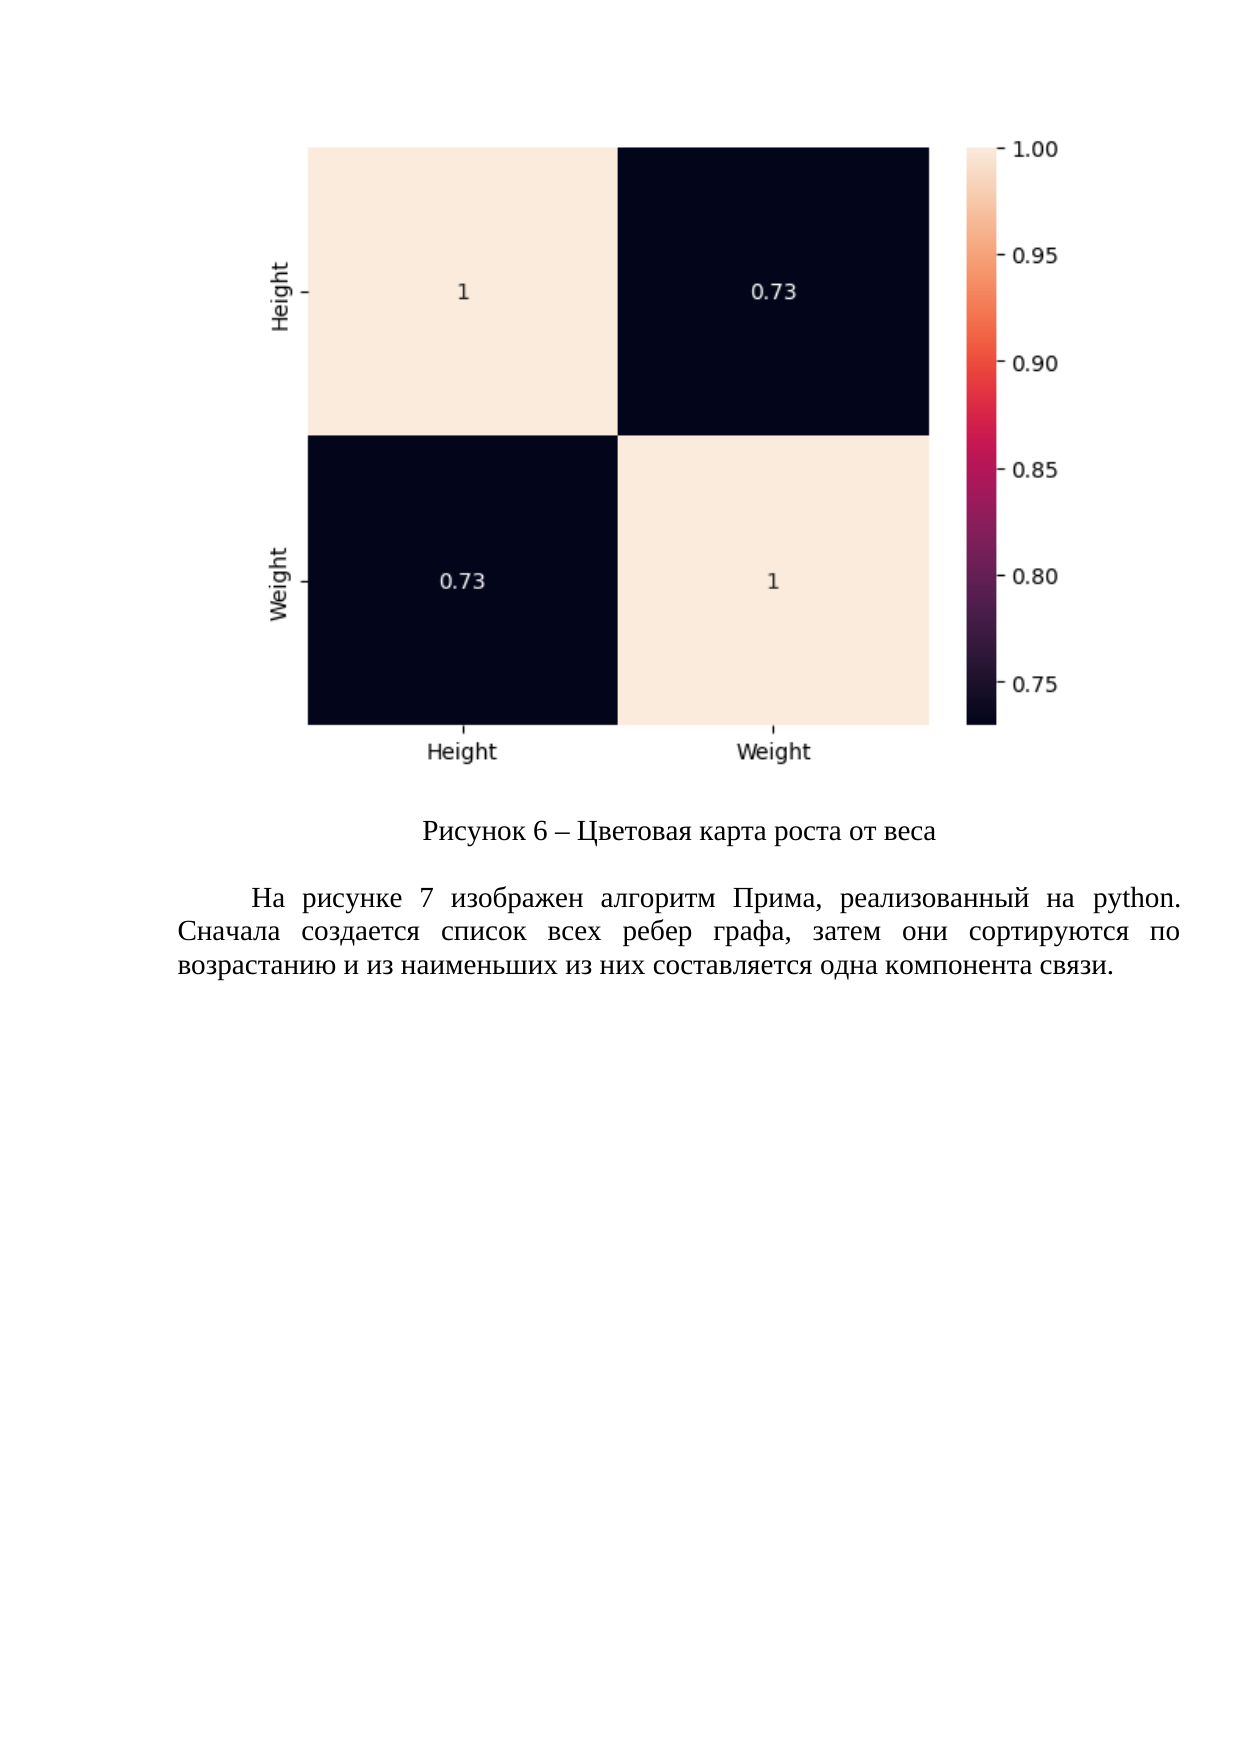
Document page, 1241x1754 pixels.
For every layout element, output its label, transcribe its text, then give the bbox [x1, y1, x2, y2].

text Рисунок 6 – Цветовая карта роста от веса [177, 813, 1181, 846]
text На рисунке 7 изображен алгоритм Прима, реализованный на python. Сначала создается список всех ребер графа, затем они сортируются по возрастанию и из наименьших из них составляется одна компонента связи. [177, 880, 1181, 980]
picture [255, 118, 1103, 780]
